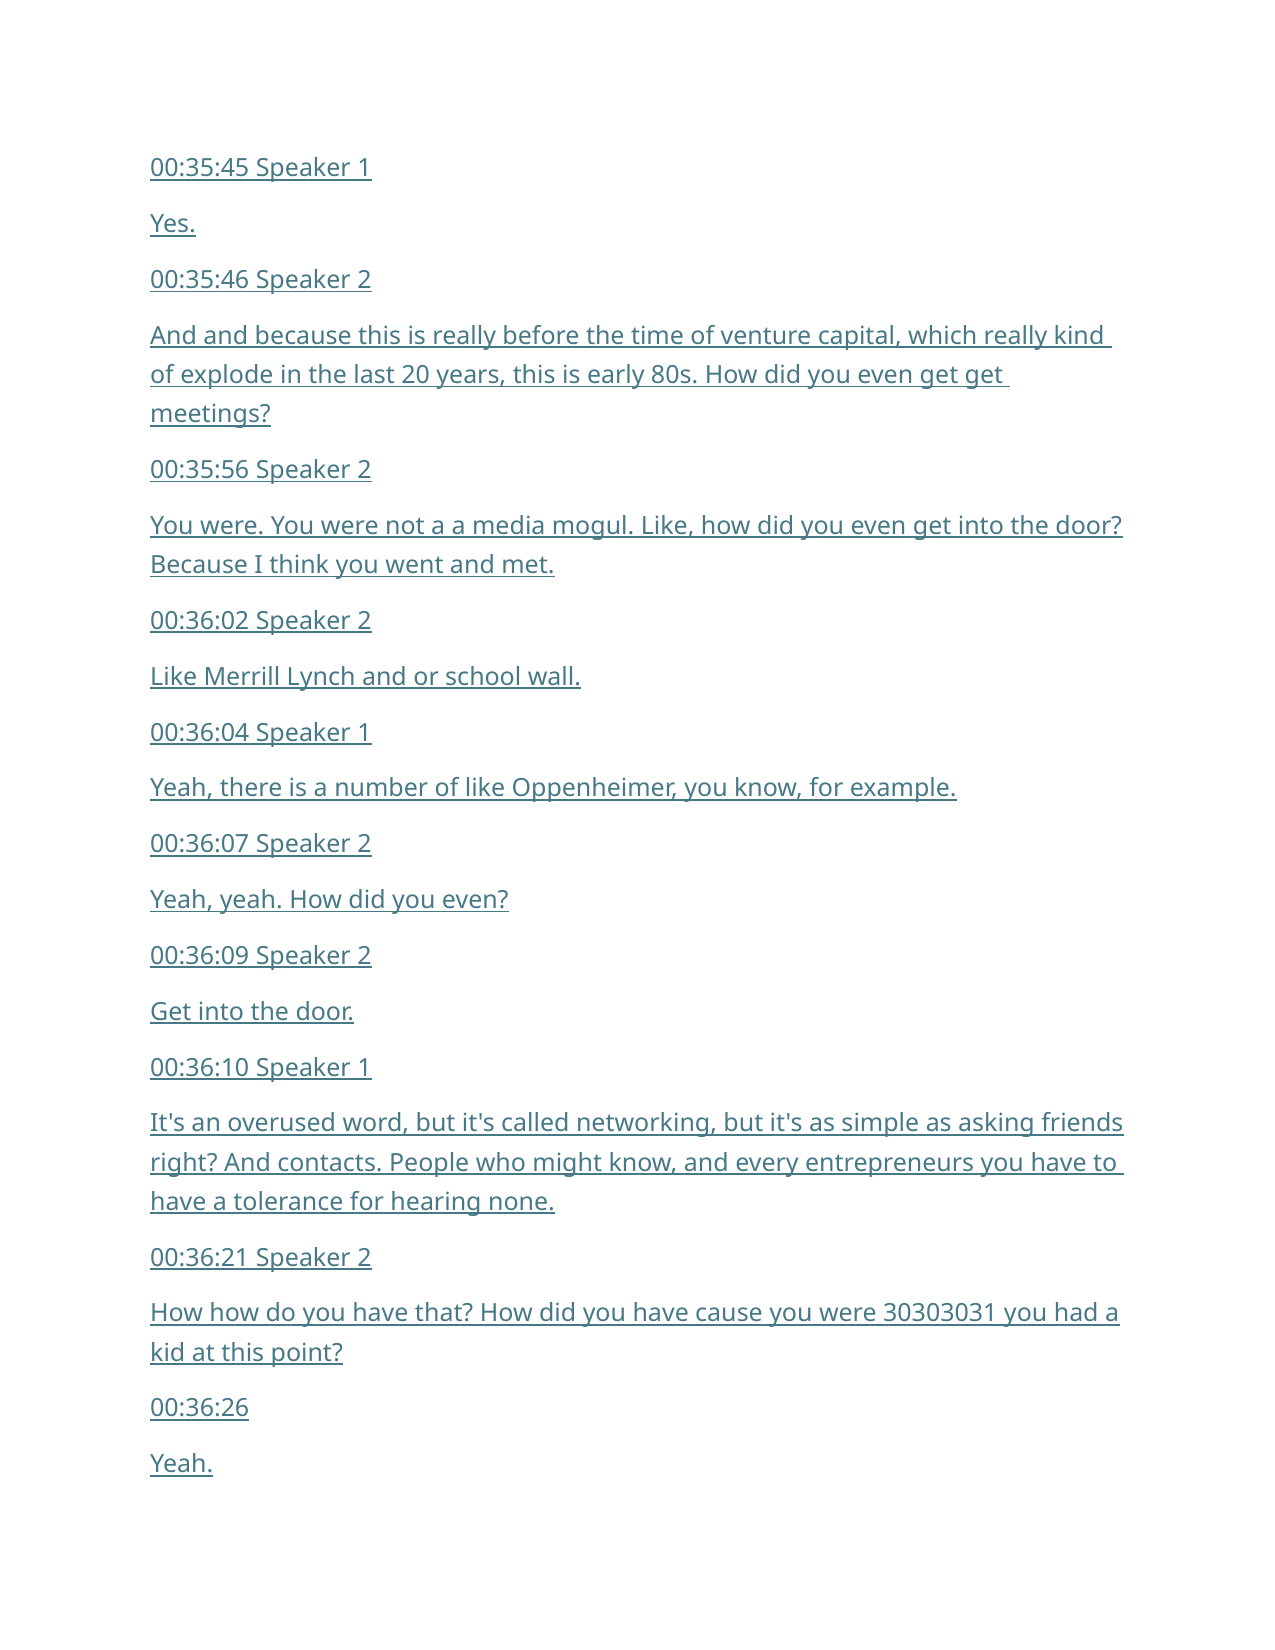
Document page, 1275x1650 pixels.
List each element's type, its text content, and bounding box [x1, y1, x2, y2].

text And and because this is really before the time of venture capital, which really kind of explode in the last 20 years, this is early 80s. How did you even get get meetings? [150, 317, 1125, 430]
text Yeah. [150, 1446, 1125, 1480]
text It's an overused word, but it's called networking, but it's as simple as asking friends right? And contacts. People who might know, and every entrepreneurs you have to have a tolerance for hearing none. [150, 1105, 1125, 1217]
text Yeah, yeah. How did you even? [150, 882, 1125, 916]
text 00:36:07 Speaker 2 [150, 826, 1125, 860]
text 00:35:45 Speaker 1 [150, 150, 1125, 184]
text 00:36:02 Speaker 2 [150, 602, 1125, 637]
text 00:35:46 Speaker 2 [150, 262, 1125, 296]
text You were. You were not a a media mogul. Like, how did you even get into the door? Because I think you went and met. [150, 507, 1125, 581]
text 00:36:21 Speaker 2 [150, 1239, 1125, 1273]
text Yeah, there is a number of like Oppenheimer, you know, for example. [150, 770, 1125, 804]
text 00:36:26 [150, 1390, 1125, 1424]
text 00:36:10 Speaker 1 [150, 1049, 1125, 1083]
text Get into the door. [150, 993, 1125, 1027]
text How how do you have that? How did you have cause you were 30303031 you had a kid at this point? [150, 1295, 1125, 1368]
text 00:36:09 Speaker 2 [150, 937, 1125, 972]
text Like Merrill Lynch and or school wall. [150, 658, 1125, 692]
text 00:35:56 Speaker 2 [150, 452, 1125, 486]
text 00:36:04 Speaker 1 [150, 714, 1125, 748]
text Yes. [150, 206, 1125, 240]
